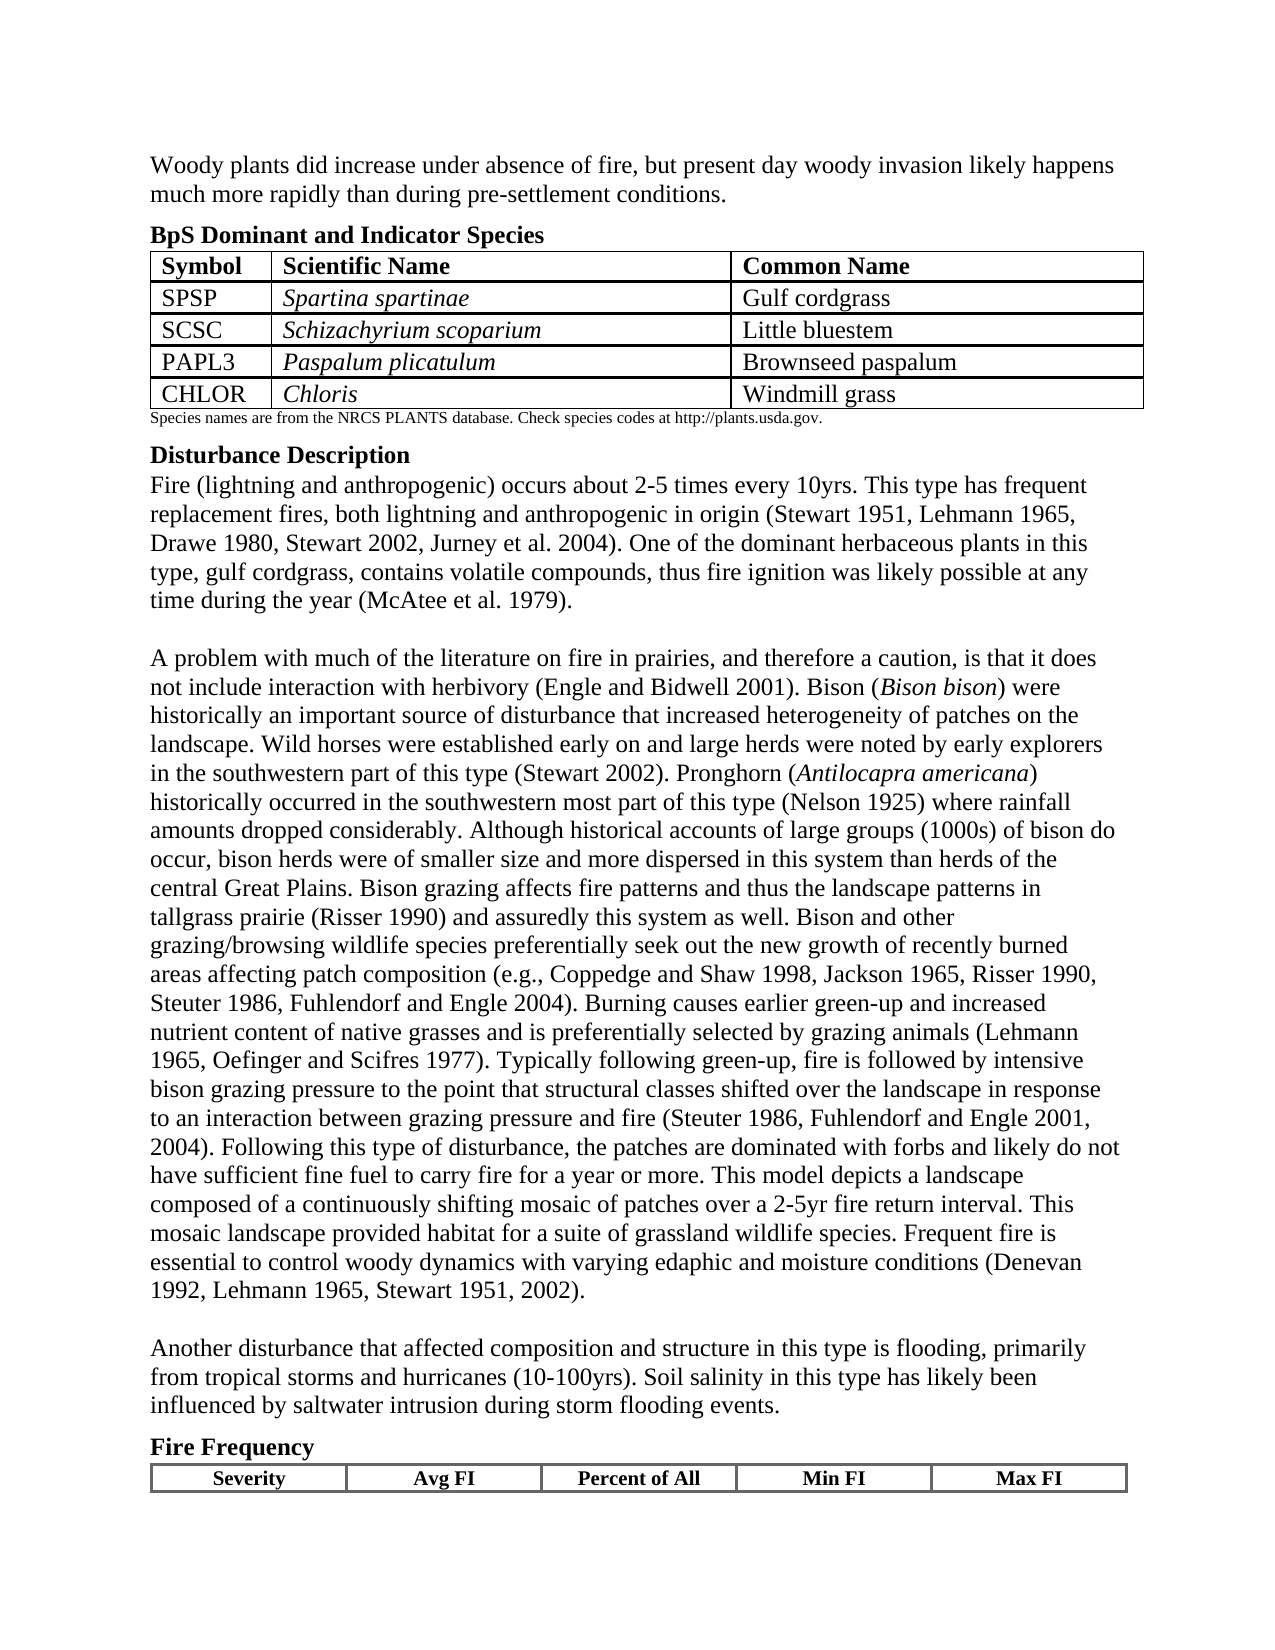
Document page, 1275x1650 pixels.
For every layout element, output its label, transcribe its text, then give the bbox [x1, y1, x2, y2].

text A problem with much of the literature on fire in prairies, and therefore a caution, is that it does not include interaction with herbivory (Engle and Bidwell 2001). Bison (Bison bison) were historically an important source of disturbance that increased heterogeneity of patches on the landscape. Wild horses were established early on and large herds were noted by early explorers in the southwestern part of this type (Stewart 2002). Pronghorn (Antilocapra americana) historically occurred in the southwestern most part of this type (Nelson 1925) where rainfall amounts dropped considerably. Although historical accounts of large groups (1000s) of bison do occur, bison herds were of smaller size and more dispersed in this system than herds of the central Great Plains. Bison grazing affects fire patterns and thus the landscape patterns in tallgrass prairie (Risser 1990) and assuredly this system as well. Bison and other grazing/browsing wildlife species preferentially seek out the new growth of recently burned areas affecting patch composition (e.g., Coppedge and Shaw 1998, Jackson 1965, Risser 1990, Steuter 1986, Fuhlendorf and Engle 2004). Burning causes earlier green-up and increased nutrient content of native grasses and is preferentially selected by grazing animals (Lehmann 1965, Oefinger and Scifres 1977). Typically following green-up, fire is followed by intensive bison grazing pressure to the point that structural classes shifted over the landscape in response to an interaction between grazing pressure and fire (Steuter 1986, Fuhlendorf and Engle 2001, 2004). Following this type of disturbance, the patches are dominated with forbs and likely do not have sufficient fine fuel to carry fire for a year or more. This model depicts a landscape composed of a continuously shifting mosaic of patches over a 2-5yr fire return interval. This mosaic landscape provided habitat for a suite of grassland wildlife species. Frequent fire is essential to control woody dynamics with varying edaphic and moisture conditions (Denevan 1992, Lehmann 1965, Stewart 1951, 2002). [150, 643, 1125, 1304]
table_header Severity [153, 1466, 345, 1490]
table_header Scientific Name [272, 252, 730, 280]
text Species names are from the NRCS PLANTS database. Check species codes at http://plants.usda.gov. [150, 409, 1125, 427]
table_cell Brownseed paspalum [732, 347, 1143, 376]
table_cell Little bluestem [732, 315, 1143, 344]
table_cell SCSC [151, 315, 271, 344]
text Fire Frequency [150, 1432, 1125, 1461]
text Disturbance Description [150, 440, 1125, 468]
text Fire (lightning and anthropogenic) occurs about 2-5 times every 10yrs. This type has frequent replacement fires, both lightning and anthropogenic in origin (Stewart 1951, Lehmann 1965, Drawe 1980, Stewart 2002, Jurney et al. 2004). One of the dominant herbaceous plants in this type, gulf cordgrass, contains volatile compounds, thus fire ignition was likely possible at any time during the year (McAtee et al. 1979). [150, 471, 1125, 614]
table_cell Spartina spartinae [272, 283, 730, 312]
table_header Min FI [738, 1466, 930, 1490]
table_cell Chloris [272, 379, 730, 408]
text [150, 150, 1125, 207]
table_cell Paspalum plicatulum [272, 347, 730, 376]
table_cell Schizachyrium scoparium [272, 315, 730, 344]
text BpS Dominant and Indicator Species [150, 220, 1125, 249]
table_header Common Name [732, 252, 1143, 280]
table_cell PAPL3 [151, 347, 271, 376]
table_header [543, 1466, 735, 1490]
table_cell SPSP [151, 283, 271, 312]
table_cell CHLOR [151, 379, 271, 408]
table_cell Windmill grass [732, 379, 1143, 408]
table_cell Gulf cordgrass [732, 283, 1143, 312]
table_header Symbol [151, 252, 271, 280]
text Another disturbance that affected composition and structure in this type is flooding, primarily from tropical storms and hurricanes (10-100yrs). Soil salinity in this type has likely been influenced by saltwater intrusion during storm flooding events. [150, 1333, 1125, 1419]
table_header Avg FI [348, 1466, 540, 1490]
table_header Max FI [933, 1466, 1125, 1490]
